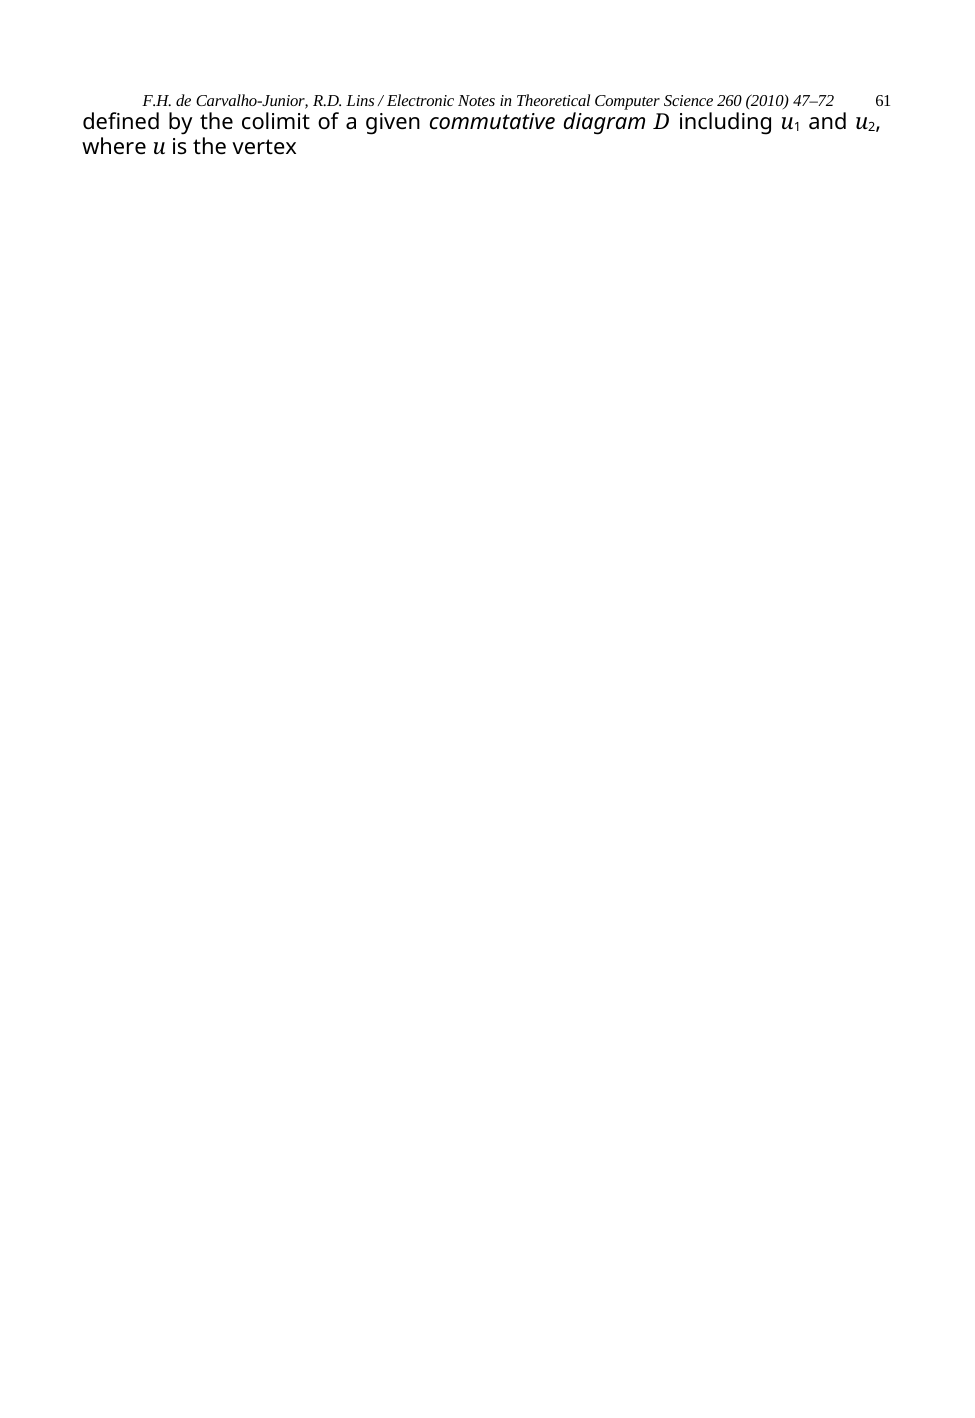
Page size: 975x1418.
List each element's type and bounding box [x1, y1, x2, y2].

text [82, 108, 881, 161]
